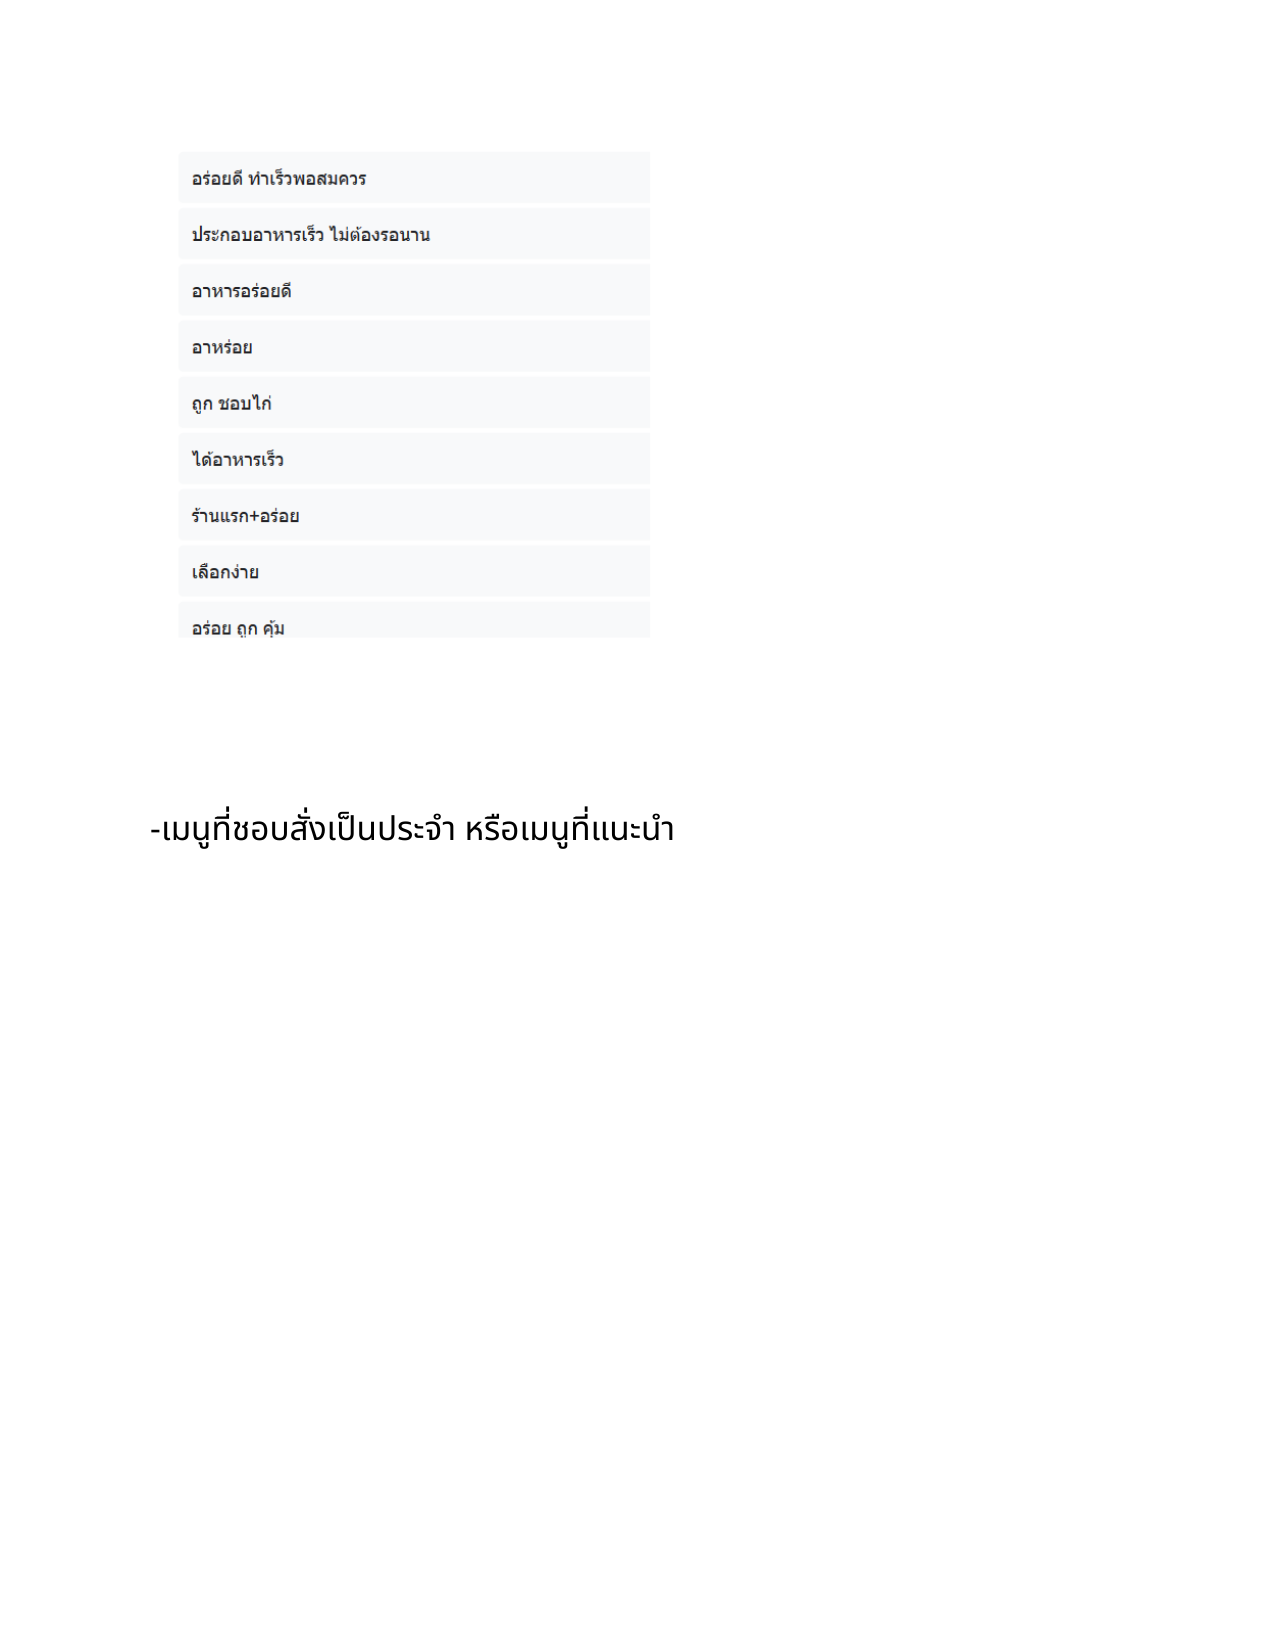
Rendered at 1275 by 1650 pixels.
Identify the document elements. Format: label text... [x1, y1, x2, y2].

picture [150, 150, 650, 655]
text -เมนูที่ชอบสั่งเป็นประจำ หรือเมนูที่แนะนำ [150, 804, 1125, 855]
